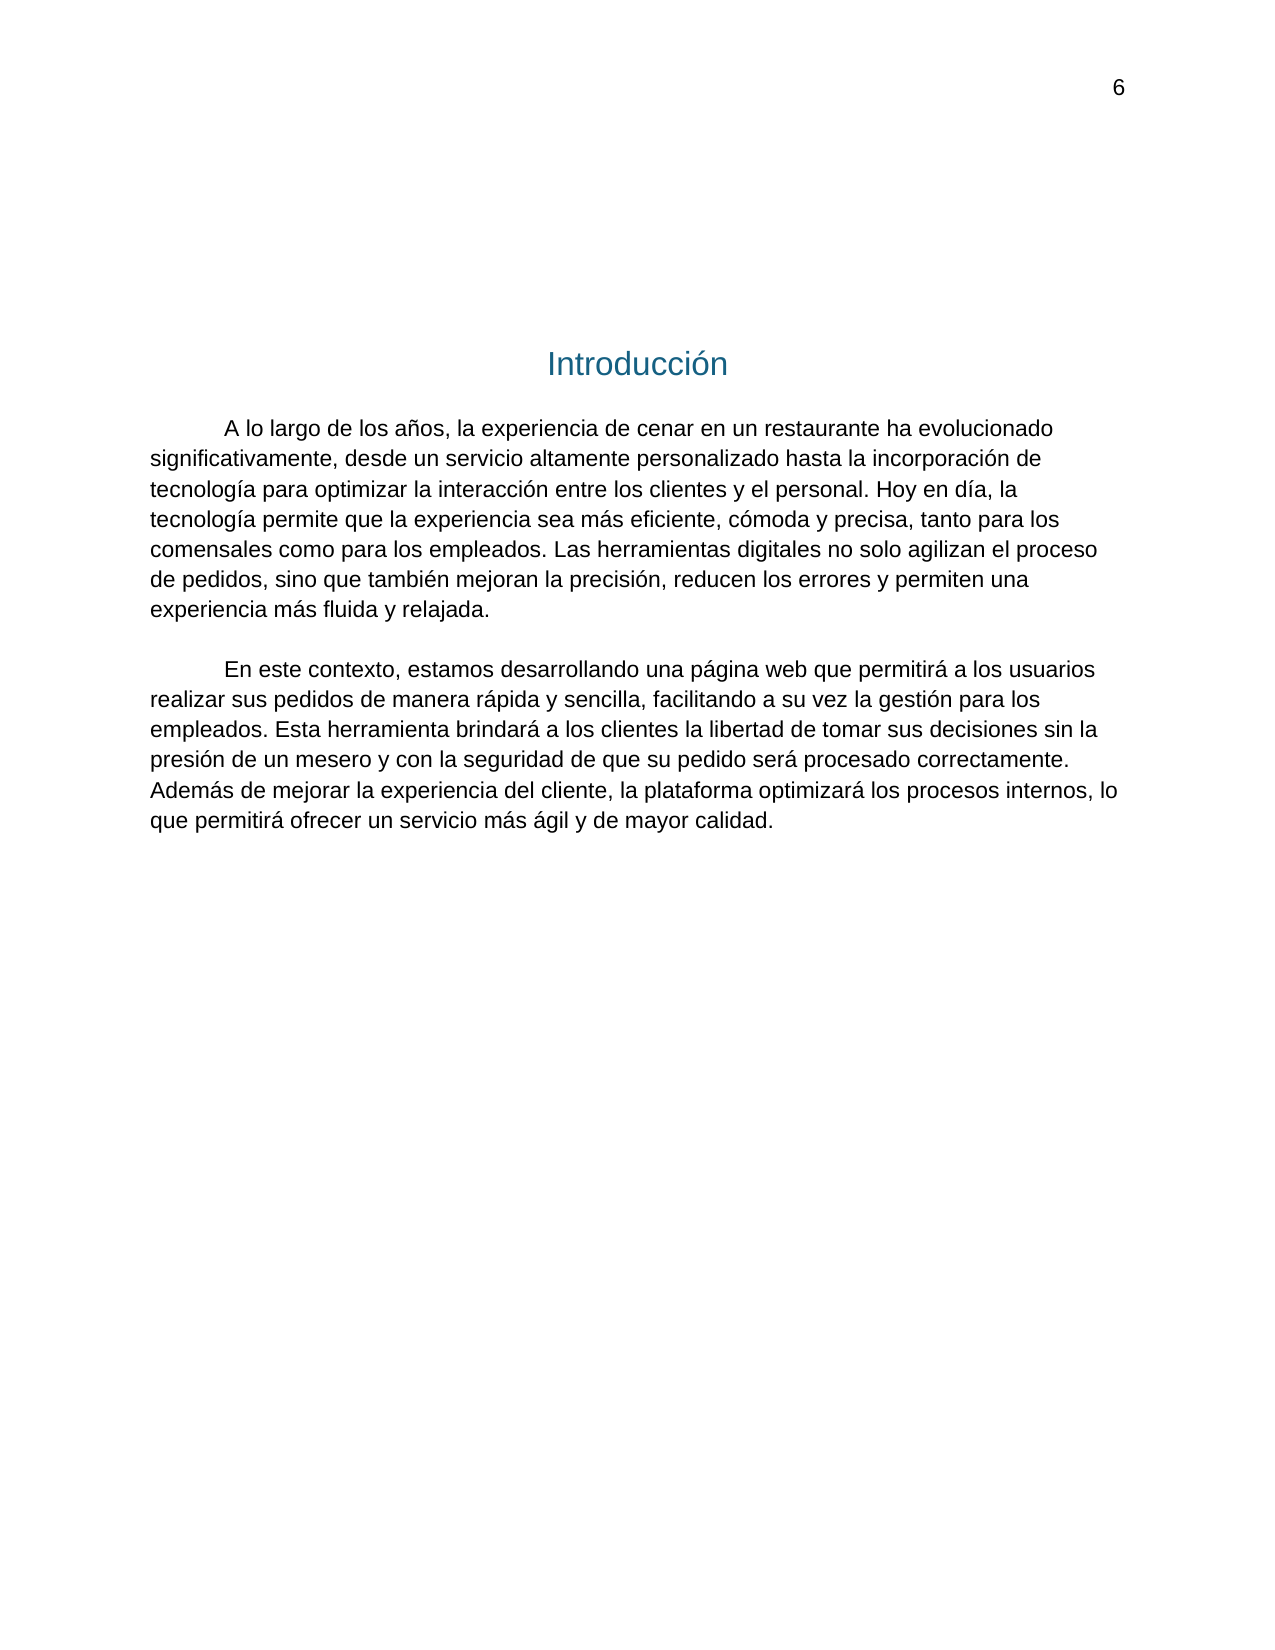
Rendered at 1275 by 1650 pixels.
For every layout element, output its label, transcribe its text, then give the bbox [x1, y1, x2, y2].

text En este contexto, estamos desarrollando una página web que permitirá a los usuarios realizar sus pedidos de manera rápida y sencilla, facilitando a su vez la gestión para los empleados. Esta herramienta brindará a los clientes la libertad de tomar sus decisiones sin la presión de un mesero y con la seguridad de que su pedido será procesado correctamente. Además de mejorar la experiencia del cliente, la plataforma optimizará los procesos internos, lo que permitirá ofrecer un servicio más ágil y de mayor calidad. [150, 656, 1125, 833]
text A lo largo de los años, la experiencia de cenar en un restaurante ha evolucionado significativamente, desde un servicio altamente personalizado hasta la incorporación de tecnología para optimizar la interacción entre los clientes y el personal. Hoy en día, la tecnología permite que la experiencia sea más eficiente, cómoda y precisa, tanto para los comensales como para los empleados. Las herramientas digitales no solo agilizan el proceso de pedidos, sino que también mejoran la precisión, reducen los errores y permiten una experiencia más fluida y relajada. [150, 415, 1125, 623]
subtitle Introducción [150, 344, 1125, 383]
